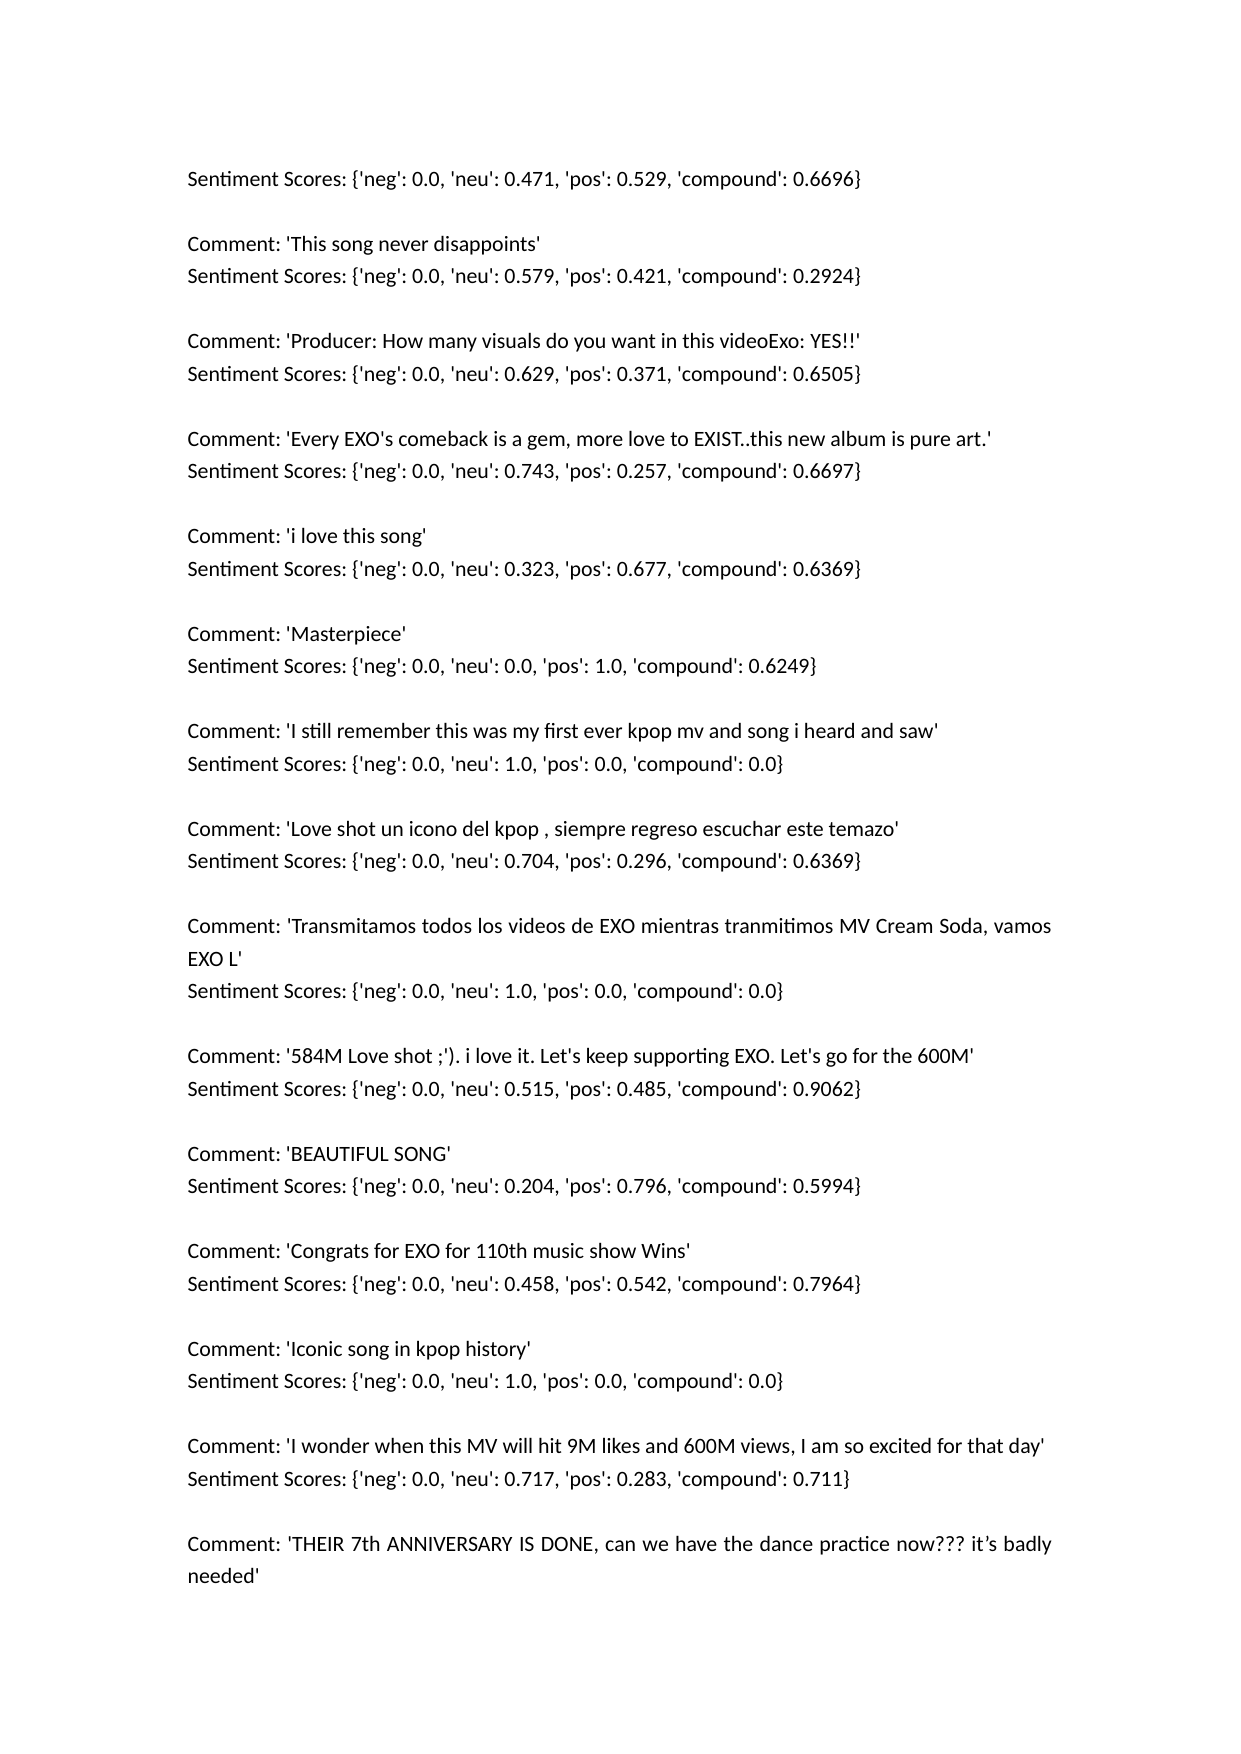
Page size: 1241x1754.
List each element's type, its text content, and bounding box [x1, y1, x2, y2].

text Comment: 'THEIR 7th ANNIVERSARY IS DONE, can we have the dance practice now??? it’s badly needed' [187, 1527, 1053, 1592]
text Sentiment Scores: {'neg': 0.0, 'neu': 0.579, 'pos': 0.421, 'compound': 0.2924} [187, 259, 1053, 292]
text Comment: 'This song never disappoints' [187, 227, 1053, 259]
text Comment: 'Producer: How many visuals do you want in this videoExo: YES!!' [187, 324, 1053, 357]
text Comment: 'Congrats for EXO for 110th music show Wins' [187, 1234, 1053, 1267]
text Sentiment Scores: {'neg': 0.0, 'neu': 0.717, 'pos': 0.283, 'compound': 0.711} [187, 1462, 1053, 1494]
text Sentiment Scores: {'neg': 0.0, 'neu': 0.471, 'pos': 0.529, 'compound': 0.6696} [187, 162, 1053, 194]
text Comment: 'Iconic song in kpop history' [187, 1332, 1053, 1364]
text Sentiment Scores: {'neg': 0.0, 'neu': 0.0, 'pos': 1.0, 'compound': 0.6249} [187, 649, 1053, 682]
text Comment: 'i love this song' [187, 519, 1053, 552]
text Comment: 'I wonder when this MV will hit 9M likes and 600M views, I am so excited for that day' [187, 1429, 1053, 1462]
text Comment: '584M Love shot ;'). i love it. Let's keep supporting EXO. Let's go for the 600M' [187, 1039, 1053, 1072]
text Comment: 'Masterpiece' [187, 617, 1053, 649]
text Sentiment Scores: {'neg': 0.0, 'neu': 1.0, 'pos': 0.0, 'compound': 0.0} [187, 974, 1053, 1007]
text Sentiment Scores: {'neg': 0.0, 'neu': 0.704, 'pos': 0.296, 'compound': 0.6369} [187, 844, 1053, 877]
text Sentiment Scores: {'neg': 0.0, 'neu': 0.629, 'pos': 0.371, 'compound': 0.6505} [187, 357, 1053, 389]
text Sentiment Scores: {'neg': 0.0, 'neu': 0.515, 'pos': 0.485, 'compound': 0.9062} [187, 1072, 1053, 1104]
text Comment: 'BEAUTIFUL SONG' [187, 1137, 1053, 1169]
text Comment: 'Every EXO's comeback is a gem, more love to EXIST..this new album is pure art.' [187, 422, 1053, 454]
text Comment: 'Love shot un icono del kpop , siempre regreso escuchar este temazo' [187, 812, 1053, 844]
text Sentiment Scores: {'neg': 0.0, 'neu': 0.323, 'pos': 0.677, 'compound': 0.6369} [187, 552, 1053, 584]
text Sentiment Scores: {'neg': 0.0, 'neu': 0.204, 'pos': 0.796, 'compound': 0.5994} [187, 1169, 1053, 1202]
text Comment: 'I still remember this was my first ever kpop mv and song i heard and saw️‍' [187, 714, 1053, 747]
text Sentiment Scores: {'neg': 0.0, 'neu': 0.743, 'pos': 0.257, 'compound': 0.6697} [187, 454, 1053, 487]
text Sentiment Scores: {'neg': 0.0, 'neu': 1.0, 'pos': 0.0, 'compound': 0.0} [187, 1364, 1053, 1397]
text Sentiment Scores: {'neg': 0.0, 'neu': 1.0, 'pos': 0.0, 'compound': 0.0} [187, 747, 1053, 779]
text Comment: 'Transmitamos todos los videos de EXO mientras tranmitimos MV Cream Soda, vamos EXO L' [187, 909, 1053, 974]
text Sentiment Scores: {'neg': 0.0, 'neu': 0.458, 'pos': 0.542, 'compound': 0.7964} [187, 1267, 1053, 1299]
